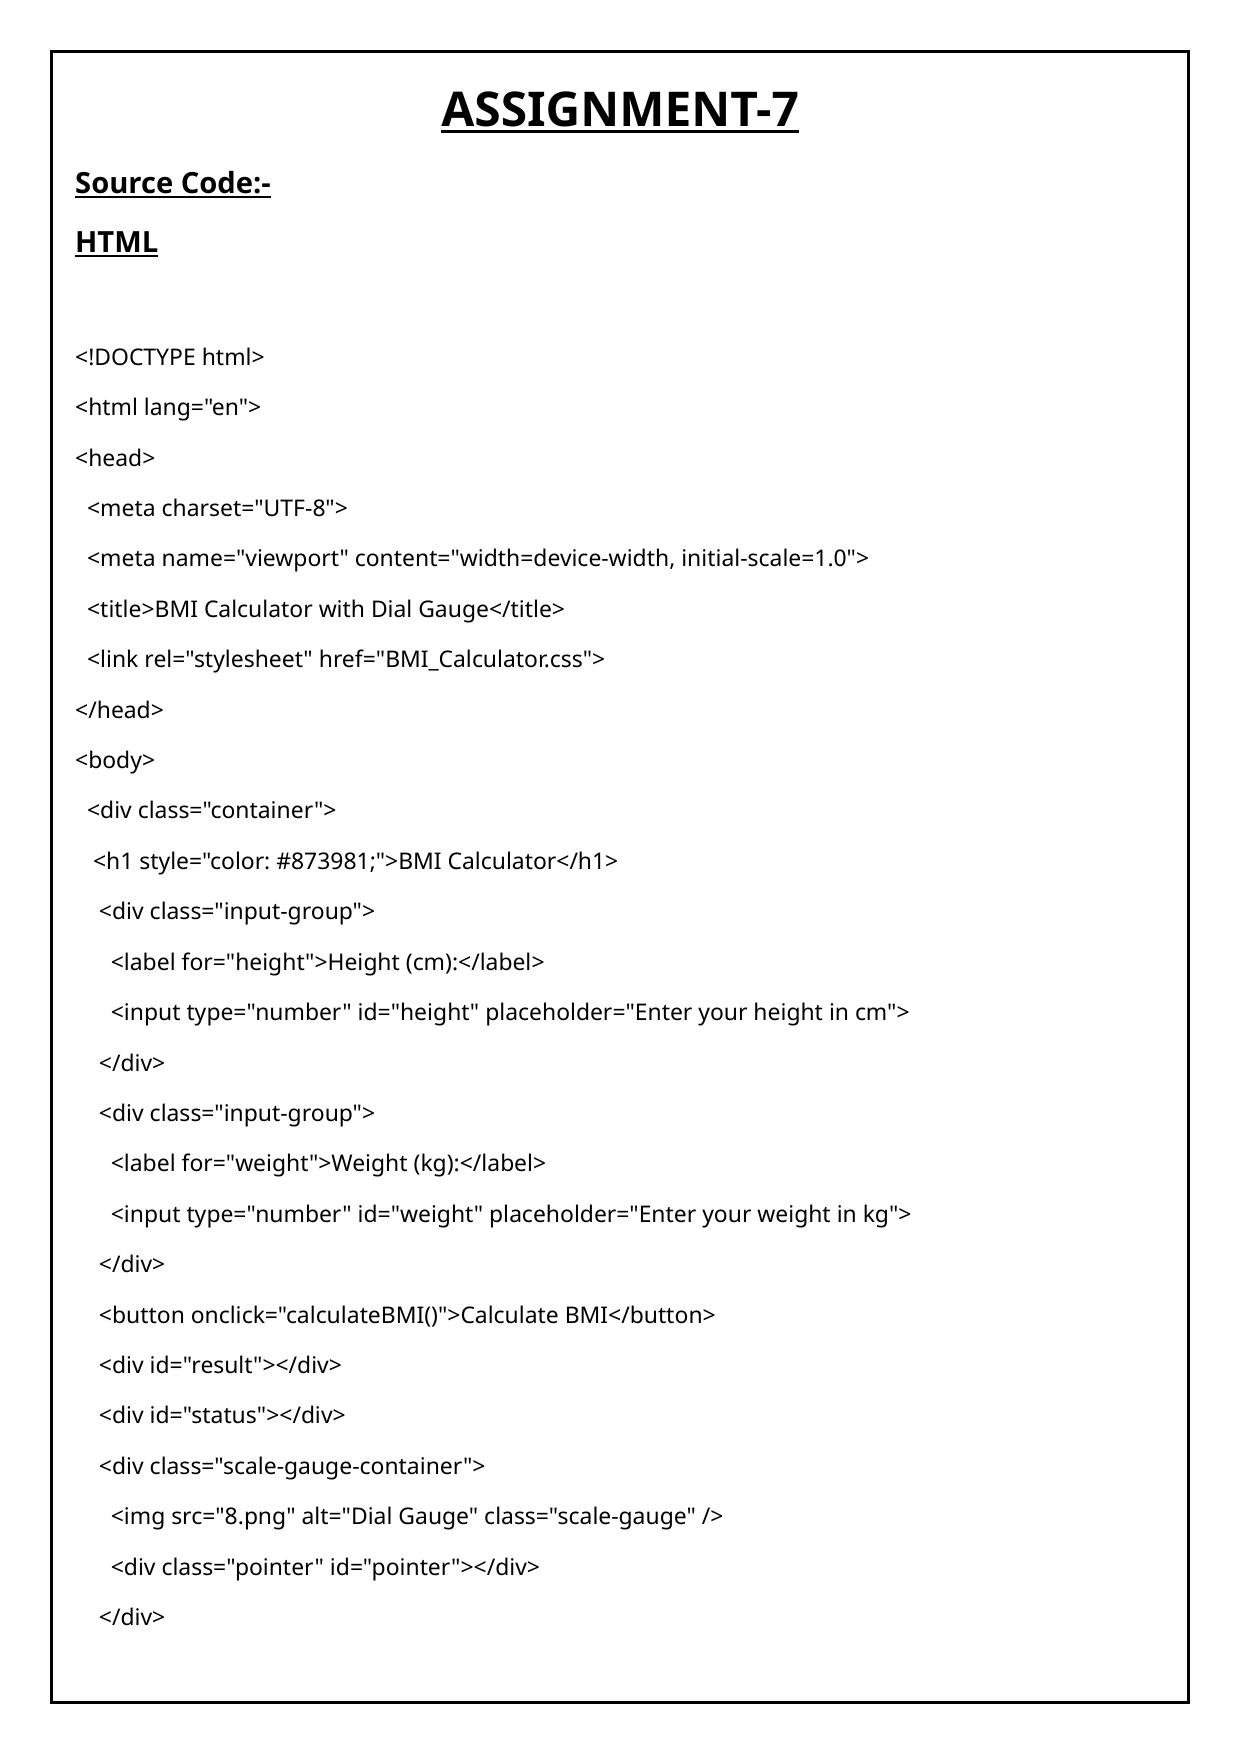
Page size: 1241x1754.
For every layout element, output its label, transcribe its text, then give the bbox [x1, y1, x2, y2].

text <div class="input-group"> [75, 1097, 1165, 1128]
text <link rel="stylesheet" href="BMI_Calculator.css"> [75, 643, 1165, 674]
text </div> [75, 1601, 1165, 1632]
text <html lang="en"> [75, 391, 1165, 422]
text <body> [75, 744, 1165, 775]
text <label for="weight">Weight (kg):</label> [75, 1147, 1165, 1178]
text <head> [75, 441, 1165, 473]
text <div class="scale-gauge-container"> [75, 1450, 1165, 1481]
text </head> [75, 693, 1165, 725]
text <input type="number" id="weight" placeholder="Enter your weight in kg"> [75, 1198, 1165, 1229]
text <meta name="viewport" content="width=device-width, initial-scale=1.0"> [75, 542, 1165, 573]
text <label for="height">Height (cm):</label> [75, 946, 1165, 977]
text ASSIGNMENT-7 [75, 75, 1165, 140]
text <h1 style="color: #873981;">BMI Calculator</h1> [75, 845, 1165, 876]
text <title>BMI Calculator with Dial Gauge</title> [75, 593, 1165, 624]
text <div class="pointer" id="pointer"></div> [75, 1551, 1165, 1582]
text HTML [75, 222, 1165, 261]
text <div id="result"></div> [75, 1349, 1165, 1380]
text <button onclick="calculateBMI()">Calculate BMI</button> [75, 1298, 1165, 1330]
text </div> [75, 1046, 1165, 1078]
text <div class="container"> [75, 794, 1165, 826]
text <img src="8.png" alt="Dial Gauge" class="scale-gauge" /> [75, 1500, 1165, 1531]
text </div> [75, 1248, 1165, 1279]
text <!DOCTYPE html> [75, 341, 1165, 372]
text <div id="status"></div> [75, 1399, 1165, 1431]
text <div class="input-group"> [75, 895, 1165, 926]
text Source Code:- [75, 162, 1165, 202]
text <meta charset="UTF-8"> [75, 492, 1165, 523]
text <input type="number" id="height" placeholder="Enter your height in cm"> [75, 996, 1165, 1027]
